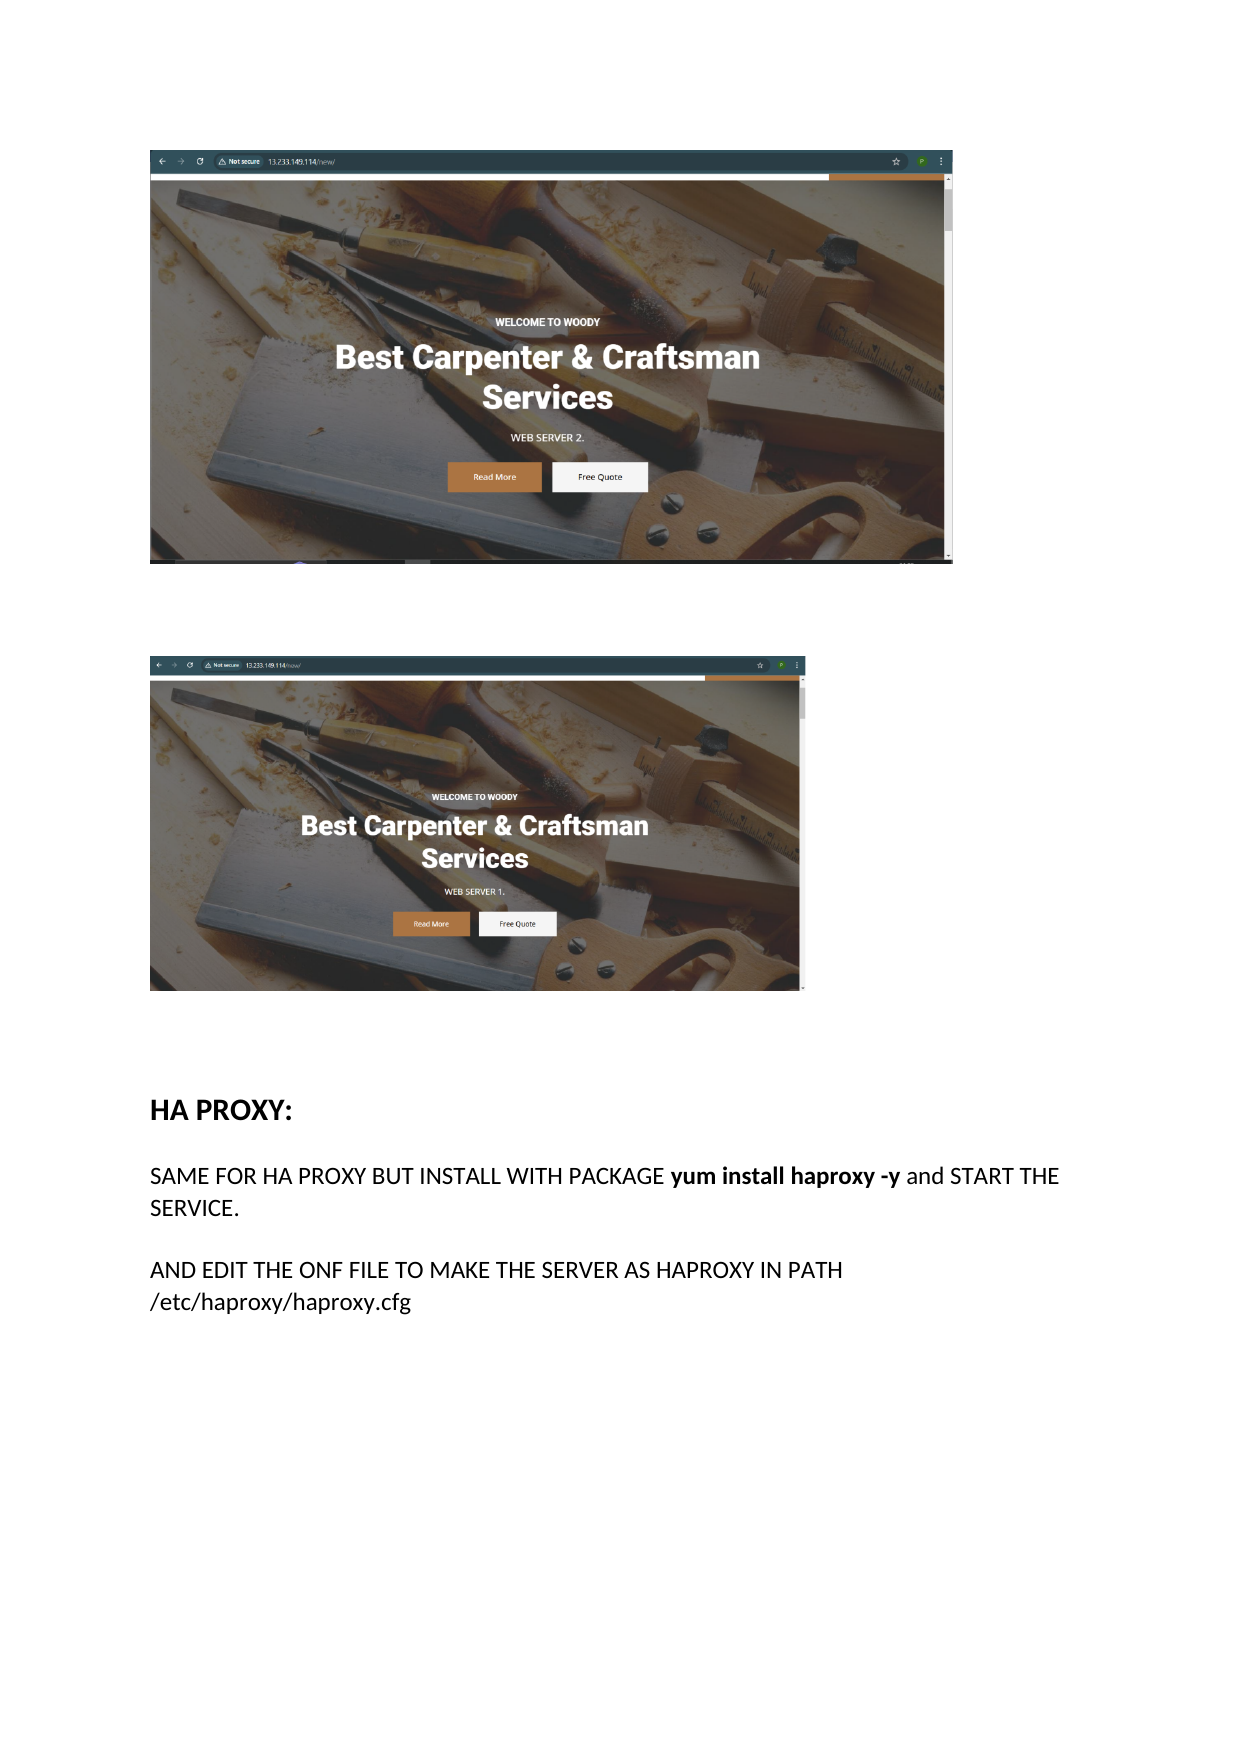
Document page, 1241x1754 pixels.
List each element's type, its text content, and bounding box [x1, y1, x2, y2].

picture [150, 656, 806, 991]
text AND EDIT THE ONF FILE TO MAKE THE SERVER AS HAPROXY IN PATH /etc/haproxy/haproxy.cfg [150, 1254, 1090, 1317]
text HA PROXY: [150, 1091, 1090, 1129]
text SAME FOR HA PROXY BUT INSTALL WITH PACKAGE yum install haproxy -y and START THE SERVICE. [150, 1160, 1090, 1223]
picture [150, 150, 953, 564]
